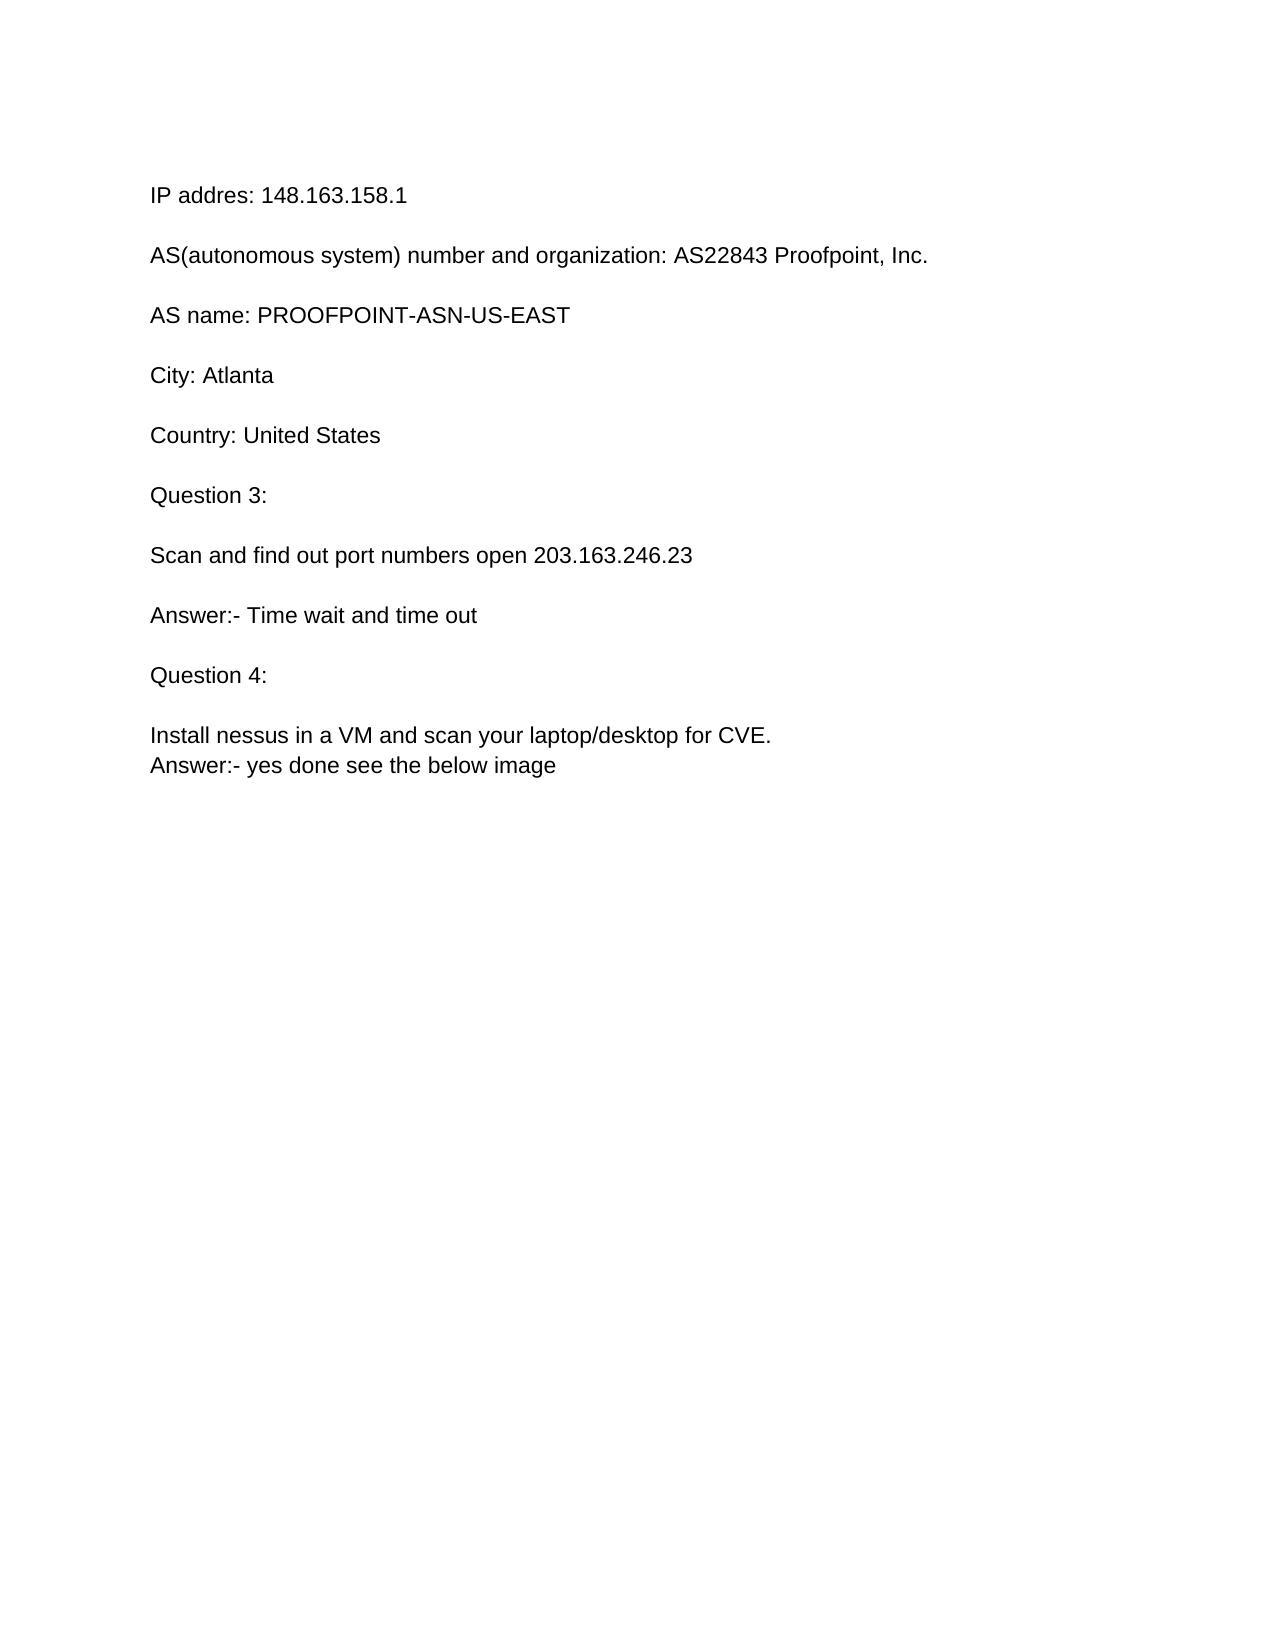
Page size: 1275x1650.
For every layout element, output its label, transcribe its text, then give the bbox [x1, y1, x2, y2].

text Answer:- Time wait and time out [150, 600, 1125, 630]
text IP addres: 148.163.158.1 [150, 180, 1125, 210]
text AS name: PROOFPOINT-ASN-US-EAST [150, 300, 1125, 330]
text Install nessus in a VM and scan your laptop/desktop for CVE. [150, 720, 1125, 750]
text AS(autonomous system) number and organization: AS22843 Proofpoint, Inc. [150, 240, 1125, 270]
text Country: United States [150, 420, 1125, 450]
text Question 3: [150, 480, 1125, 510]
text Answer:- yes done see the below image [150, 750, 1125, 780]
text Scan and find out port numbers open 203.163.246.23 [150, 540, 1125, 570]
text City: Atlanta [150, 360, 1125, 390]
text Question 4: [150, 660, 1125, 690]
